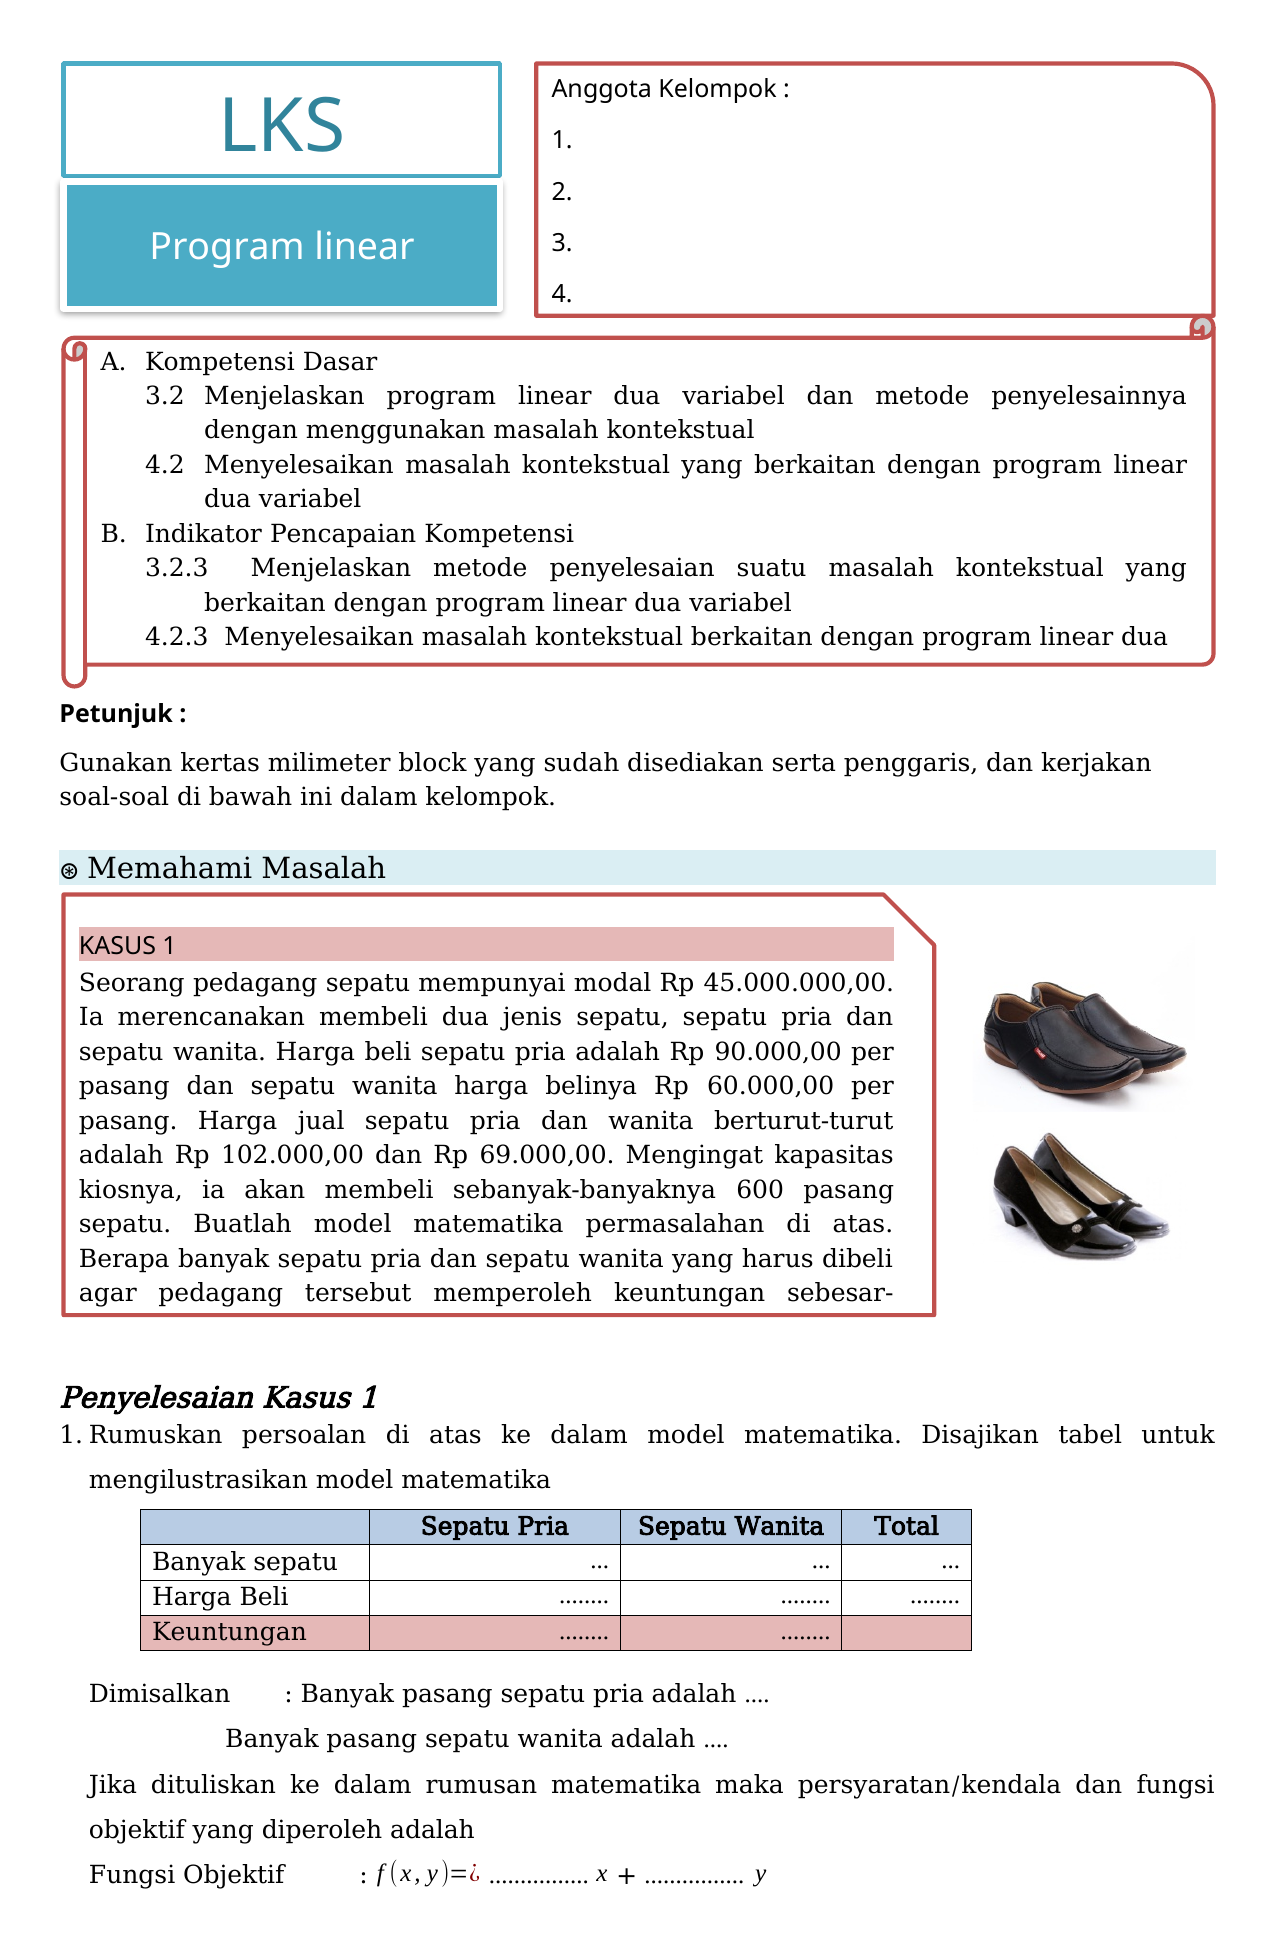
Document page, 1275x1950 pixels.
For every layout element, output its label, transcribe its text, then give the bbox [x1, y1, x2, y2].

table_cell ........ [842, 1581, 971, 1615]
table_header [141, 1510, 369, 1544]
table_header Sepatu Pria [370, 1510, 620, 1544]
table_cell ... [621, 1545, 841, 1579]
text Dimisalkan : Banyak pasang sepatu pria adalah .... [89, 1678, 1216, 1708]
text Petunjuk : [59, 695, 1216, 729]
table_cell [842, 1616, 971, 1650]
text Penyelesaian Kasus 1 [59, 1378, 1216, 1413]
picture [972, 936, 1195, 1112]
text Gunakan kertas milimeter block yang sudah disediakan serta penggaris, dan kerjakan soal-soal di bawah ini dalam kelompok. [59, 746, 1216, 811]
list Rumuskan persoalan di atas ke dalam model matematika. Disajikan tabel untuk mengilustrasikan model matematika [59, 1419, 1216, 1494]
table_cell Banyak sepatu [141, 1545, 369, 1579]
table_cell ........ [621, 1616, 841, 1650]
table_header Sepatu Wanita [621, 1510, 841, 1544]
table_cell Harga Beli [141, 1581, 369, 1615]
table_cell ........ [370, 1616, 620, 1650]
table_cell Keuntungan [141, 1616, 369, 1650]
text Fungsi Objektif : ................ + ................ [89, 1858, 1216, 1888]
text Banyak pasang sepatu wanita adalah .... [59, 1723, 1216, 1753]
table_cell ... [842, 1545, 971, 1579]
table_cell ........ [370, 1581, 620, 1615]
table_header Total [842, 1510, 971, 1544]
picture [972, 1115, 1190, 1275]
text ⊛ Memahami Masalah [59, 850, 1216, 885]
table_cell ... [370, 1545, 620, 1579]
table_cell ........ [621, 1581, 841, 1615]
list Jika dituliskan ke dalam rumusan matematika maka persyaratan/kendala dan fungsi objektif yang diperoleh adalah [89, 1768, 1216, 1843]
